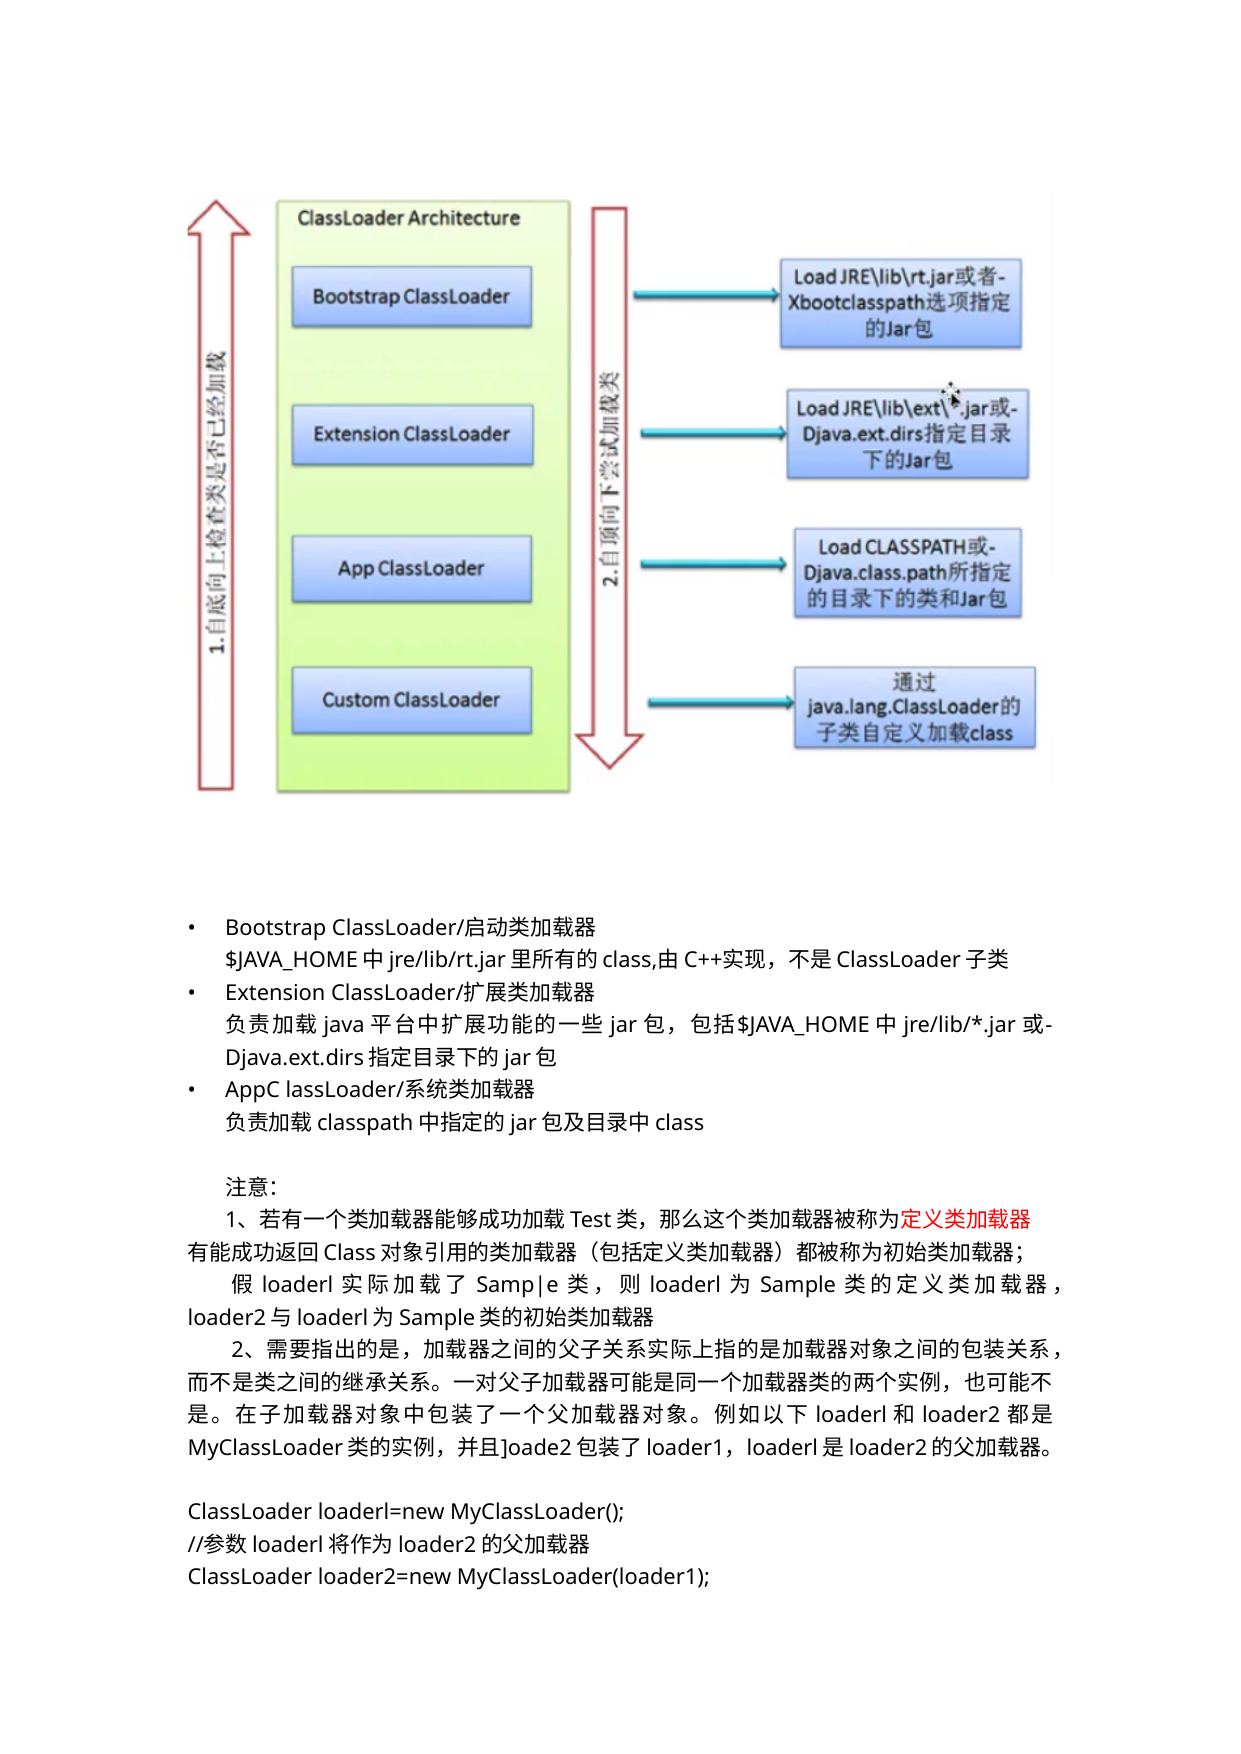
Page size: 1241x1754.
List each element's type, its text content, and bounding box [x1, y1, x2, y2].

list Bootstrap ClassLoader/启动类加载器 $JAVA_HOME中jre/lib/rt.jar里所有的class,由C++实现，不是ClassLoader子类 [187, 909, 1053, 974]
text ClassLoader loaderl=new MyClassLoader(); [187, 1494, 1053, 1527]
text 假loaderl实际加载了Samp|e类，则loaderl为Sample类的定义类加载器，loader2与loaderl为Sample类的初始类加载器 [187, 1267, 1053, 1332]
text ClassLoader loader2=new MyClassLoader(loader1); [187, 1559, 1053, 1592]
text 有能成功返回Class对象引用的类加载器（包括定义类加载器）都被称为初始类加载器； [187, 1234, 1053, 1267]
list AppC lassLoader/系统类加载器 负责加载classpath中指定的jar包及目录中class [187, 1072, 1053, 1137]
text 2、需要指出的是，加载器之间的父子关系实际上指的是加载器对象之间的包装关系，而不是类之间的继承关系。一对父子加载器可能是同一个加载器类的两个实例，也可能不是。在子加载器对象中包装了一个父加载器对象。例如以下loaderl和loader2都是MyClassLoader类的实例，并且]oade2包装了loader1，loaderl是loader2的父加载器。 [187, 1332, 1053, 1462]
list Extension ClassLoader/扩展类加载器 负责加载java平台中扩展功能的一些jar包，包括$JAVA_HOME中jre/lib/*.jar或-Djava.ext.dirs指定目录下的jar包 [187, 974, 1053, 1072]
picture [187, 194, 1053, 796]
text //参数loaderl将作为loader2的父加载器 [187, 1527, 1053, 1559]
text 1、若有一个类加载器能够成功加载Test类，那么这个类加载器被称为定义类加载器 [187, 1202, 1053, 1234]
text 注意： [187, 1169, 1053, 1202]
